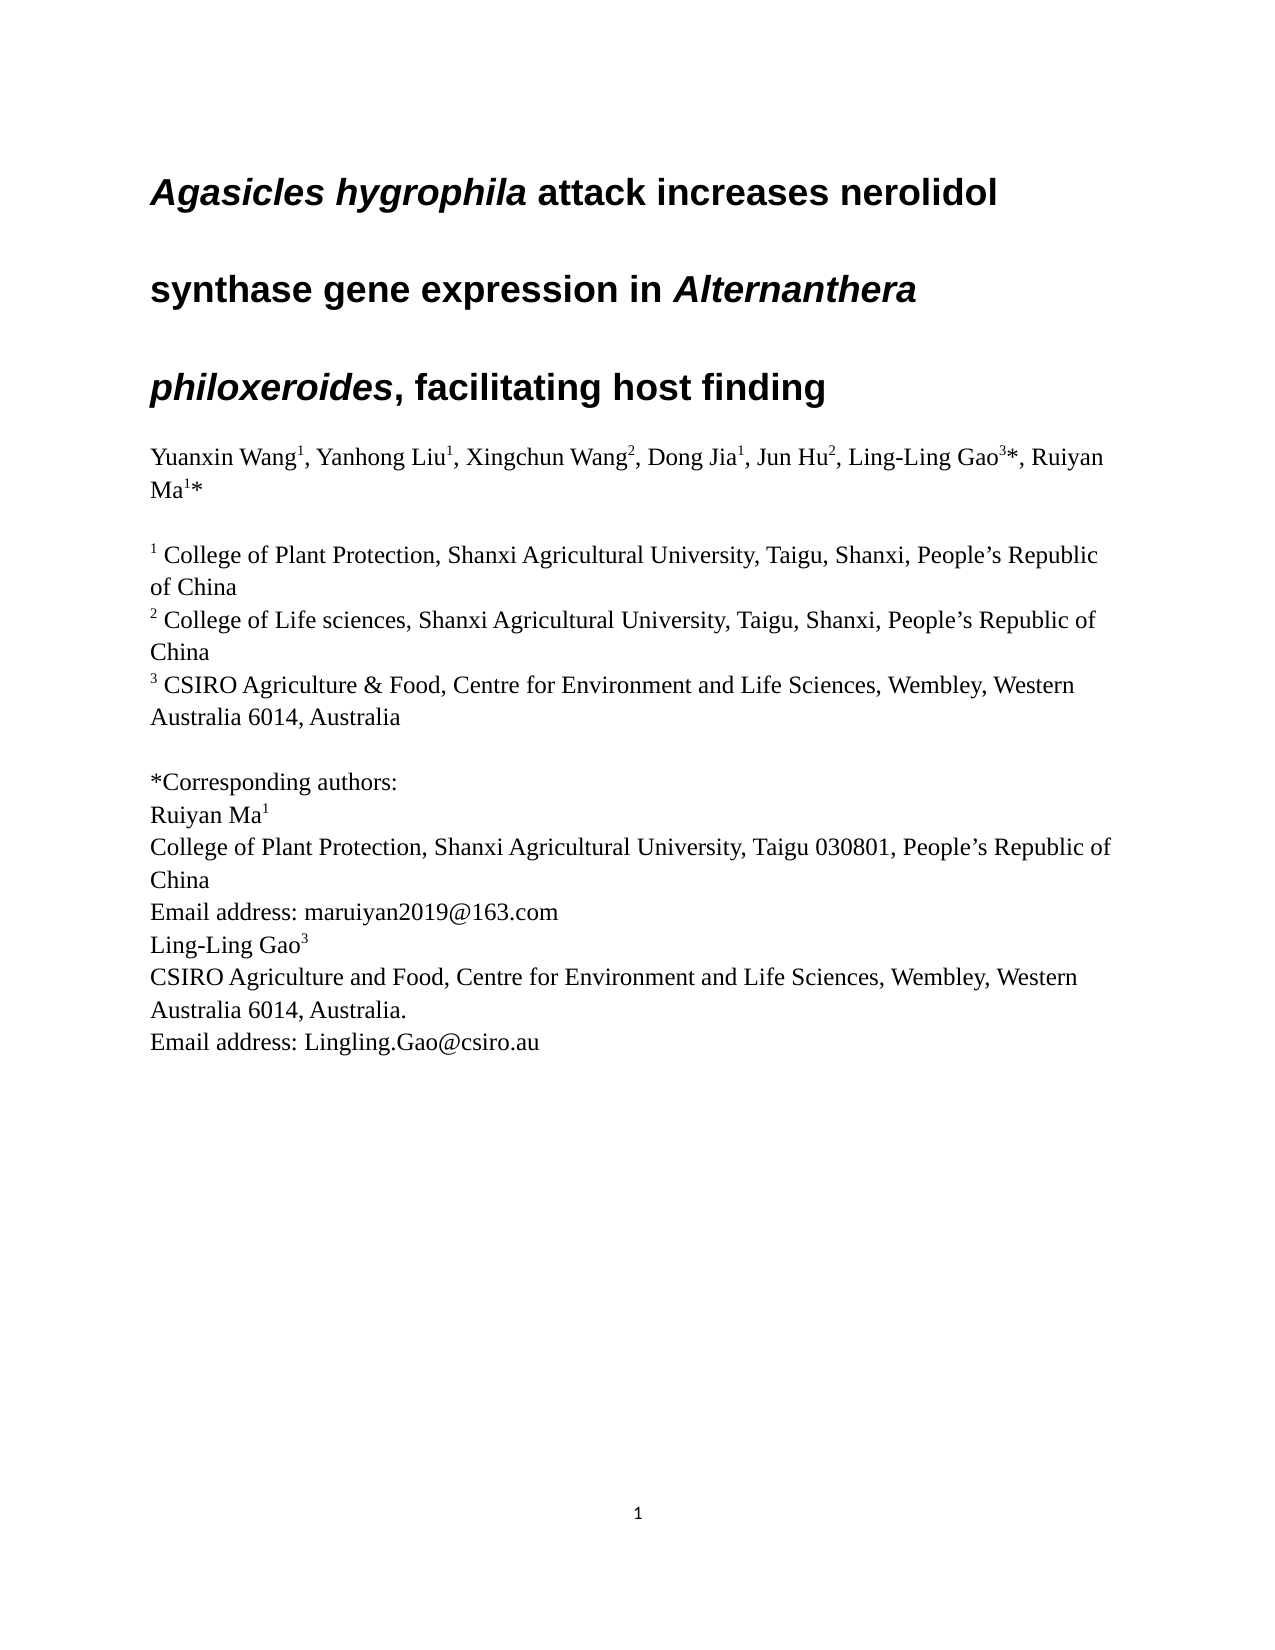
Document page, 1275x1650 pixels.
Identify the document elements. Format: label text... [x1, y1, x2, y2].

text Yuanxin Wang1, Yanhong Liu1, Xingchun Wang2, Dong Jia1, Jun Hu2, Ling-Ling Gao3*, Ruiyan Ma1* [150, 440, 1125, 505]
text 2 College of Life sciences, Shanxi Agricultural University, Taigu, Shanxi, People’s Republic of China [150, 603, 1125, 668]
text Ling-Ling Gao3 [150, 928, 1125, 960]
text 3 CSIRO Agriculture & Food, Centre for Environment and Life Sciences, Wembley, Western Australia 6014, Australia [150, 668, 1125, 733]
text Email address: maruiyan2019@163.com [150, 895, 1125, 928]
text 1 College of Plant Protection, Shanxi Agricultural University, Taigu, Shanxi, People’s Republic of China [150, 538, 1125, 603]
text College of Plant Protection, Shanxi Agricultural University, Taigu 030801, People’s Republic of China [150, 830, 1125, 895]
text Agasicles hygrophila attack increases nerolidol synthase gene expression in Alternanthera philoxeroides, facilitating host finding [150, 159, 1125, 419]
text Ruiyan Ma1 [150, 798, 1125, 830]
text Email address: Lingling.Gao@csiro.au [150, 1025, 1125, 1058]
text CSIRO Agriculture and Food, Centre for Environment and Life Sciences, Wembley, Western Australia 6014, Australia. [150, 960, 1125, 1025]
text *Corresponding authors: [150, 765, 1125, 798]
